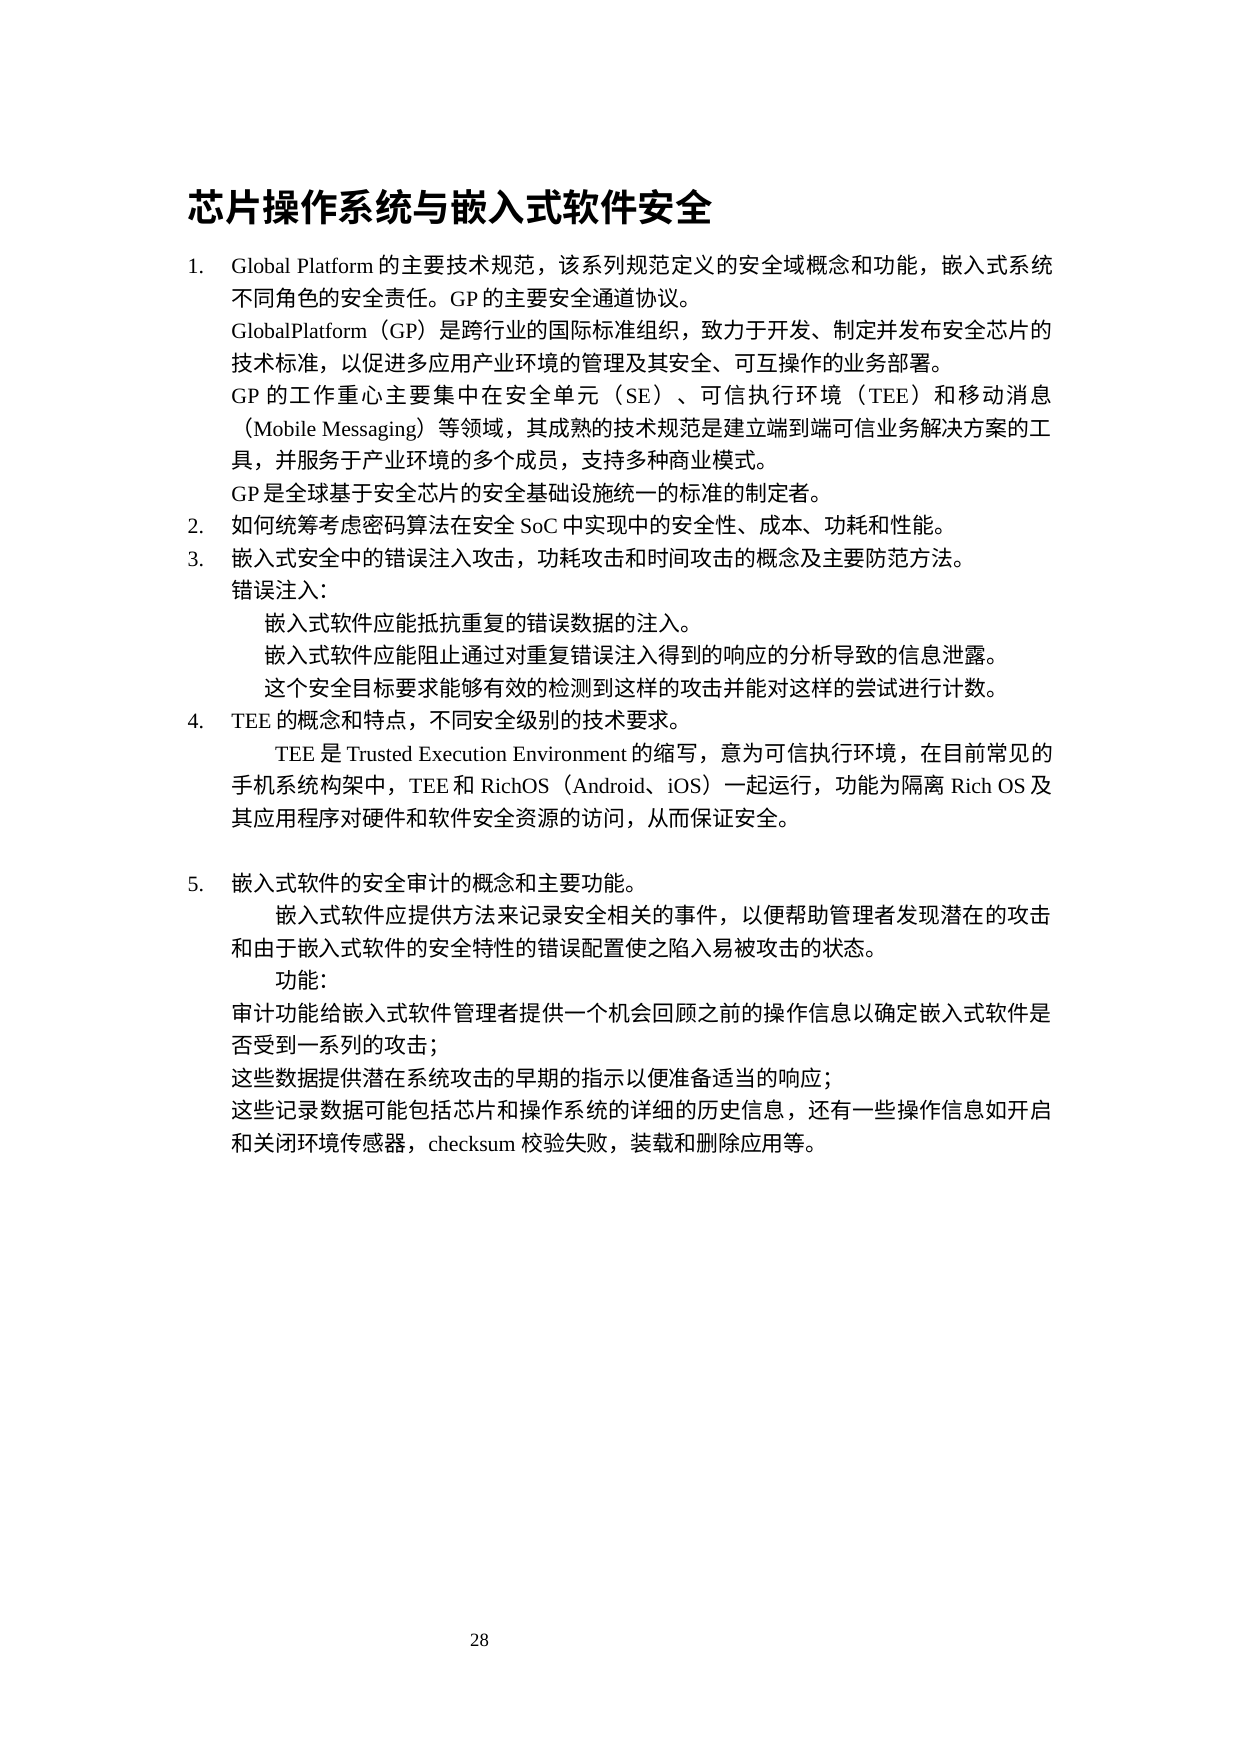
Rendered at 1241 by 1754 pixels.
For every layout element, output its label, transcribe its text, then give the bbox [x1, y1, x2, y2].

text 功能： [231, 963, 1053, 995]
text 嵌入式软件应能抵抗重复的错误数据的注入。 [264, 605, 1053, 638]
list Global Platform的主要技术规范，该系列规范定义的安全域概念和功能，嵌入式系统不同角色的安全责任。GP的主要安全通道协议。 [187, 248, 1053, 313]
text 审计功能给嵌入式软件管理者提供一个机会回顾之前的操作信息以确定嵌入式软件是否受到一系列的攻击； [231, 995, 1053, 1060]
text 这些数据提供潜在系统攻击的早期的指示以便准备适当的响应； [231, 1060, 1053, 1093]
text 错误注入： [231, 573, 1053, 605]
list GP的工作重心主要集中在安全单元（SE）、可信执行环境（TEE）和移动消息（Mobile Messaging）等领域，其成熟的技术规范是建立端到端可信业务解决方案的工具，并服务于产业环境的多个成员，支持多种商业模式。 [231, 378, 1053, 475]
text TEE是Trusted Execution Environment的缩写，意为可信执行环境，在目前常见的手机系统构架中，TEE和RichOS（Android、iOS）一起运行，功能为隔离Rich OS及其应用程序对硬件和软件安全资源的访问，从而保证安全。 [231, 735, 1053, 833]
subtitle 芯片操作系统与嵌入式软件安全 [187, 172, 1053, 237]
text 这些记录数据可能包括芯片和操作系统的详细的历史信息，还有一些操作信息如开启和关闭环境传感器，checksum 校验失败，装载和删除应用等。 [231, 1093, 1053, 1158]
text 嵌入式软件应提供方法来记录安全相关的事件，以便帮助管理者发现潜在的攻击和由于嵌入式软件的安全特性的错误配置使之陷入易被攻击的状态。 [231, 898, 1053, 963]
list 如何统筹考虑密码算法在安全SoC中实现中的安全性、成本、功耗和性能。 [187, 508, 1053, 540]
list GP是全球基于安全芯片的安全基础设施统一的标准的制定者。 [231, 475, 1053, 508]
list GlobalPlatform（GP）是跨行业的国际标准组织，致力于开发、制定并发布安全芯片的技术标准，以促进多应用产业环境的管理及其安全、可互操作的业务部署。 [231, 313, 1053, 378]
list 嵌入式软件的安全审计的概念和主要功能。 [187, 865, 1053, 898]
list TEE的概念和特点，不同安全级别的技术要求。 [187, 703, 1053, 735]
text 这个安全目标要求能够有效的检测到这样的攻击并能对这样的尝试进行计数。 [264, 670, 1053, 703]
list 嵌入式安全中的错误注入攻击，功耗攻击和时间攻击的概念及主要防范方法。 [187, 540, 1053, 573]
text 嵌入式软件应能阻止通过对重复错误注入得到的响应的分析导致的信息泄露。 [264, 638, 1053, 670]
